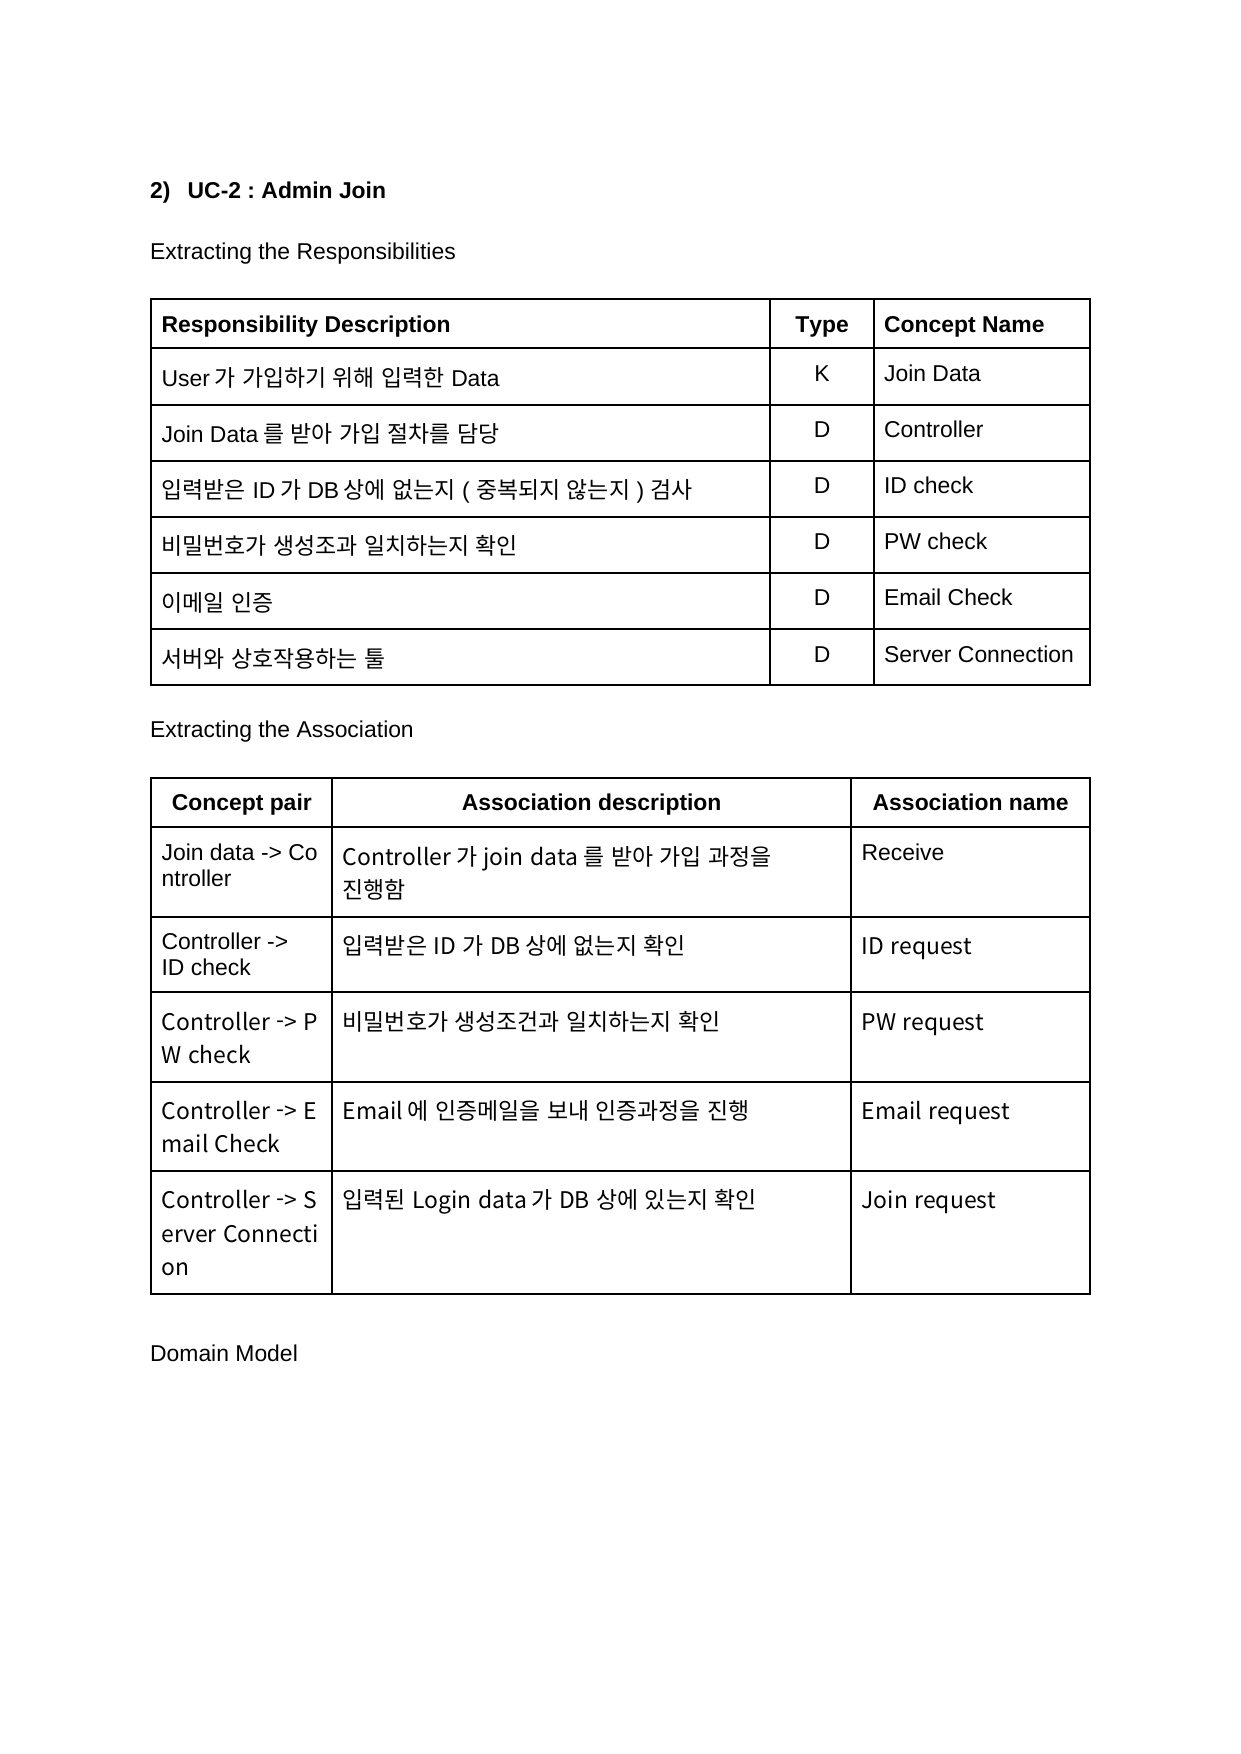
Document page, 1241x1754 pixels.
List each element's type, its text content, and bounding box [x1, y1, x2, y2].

table_header Concept pair [152, 779, 331, 826]
table_cell Controller -> PW check [152, 993, 331, 1081]
table_cell Controller가 join data를 받아 가입 과정을 진행함 [333, 828, 850, 916]
table_cell PW check [875, 518, 1089, 572]
table_cell 서버와 상호작용하는 툴 [152, 630, 769, 684]
text Extracting the Association [150, 716, 1090, 743]
table_cell D [771, 574, 873, 628]
table_cell Join Data [875, 349, 1089, 403]
table_cell User가 가입하기 위해 입력한 Data [152, 349, 769, 403]
table_cell Controller -> ID check [152, 918, 331, 991]
table_cell K [771, 349, 873, 403]
table_cell 입력받은 ID 가 DB상에 없는지 확인 [333, 918, 850, 991]
table_cell Email에 인증메일을 보내 인증과정을 진행 [333, 1083, 850, 1170]
table_cell Email request [852, 1083, 1089, 1170]
table_cell Receive [852, 828, 1089, 916]
table_cell PW request [852, 993, 1089, 1081]
table_cell D [771, 518, 873, 572]
list UC-2 : Admin Join [150, 177, 1090, 203]
table_cell Email Check [875, 574, 1089, 628]
table_cell 비밀번호가 생성조건과 일치하는지 확인 [333, 993, 850, 1081]
table_cell Join data -> Controller [152, 828, 331, 916]
table_header Responsibility Description [152, 300, 769, 347]
table_header Association description [333, 779, 850, 826]
table_header Association name [852, 779, 1089, 826]
table_cell 입력된 Login data가 DB 상에 있는지 확인 [333, 1172, 850, 1292]
table_header Concept Name [875, 300, 1089, 347]
table_cell 비밀번호가 생성조과 일치하는지 확인 [152, 518, 769, 572]
table_cell Controller [875, 406, 1089, 459]
table_cell D [771, 630, 873, 684]
table_cell ID check [875, 462, 1089, 516]
table_cell Server Connection [875, 630, 1089, 684]
table_cell Controller -> Email Check [152, 1083, 331, 1170]
table_cell Controller -> Server Connection [152, 1172, 331, 1292]
table_cell ID request [852, 918, 1089, 991]
table_cell Join Data를 받아 가입 절차를 담당 [152, 406, 769, 459]
table_cell 입력받은 ID가 DB상에 없는지 ( 중복되지 않는지 ) 검사 [152, 462, 769, 516]
text Extracting the Responsibilities [150, 238, 1090, 264]
table_cell D [771, 462, 873, 516]
table_cell 이메일 인증 [152, 574, 769, 628]
text Domain Model [150, 1340, 1090, 1366]
table_cell Join request [852, 1172, 1089, 1292]
table_cell D [771, 406, 873, 459]
table_header Type [771, 300, 873, 347]
